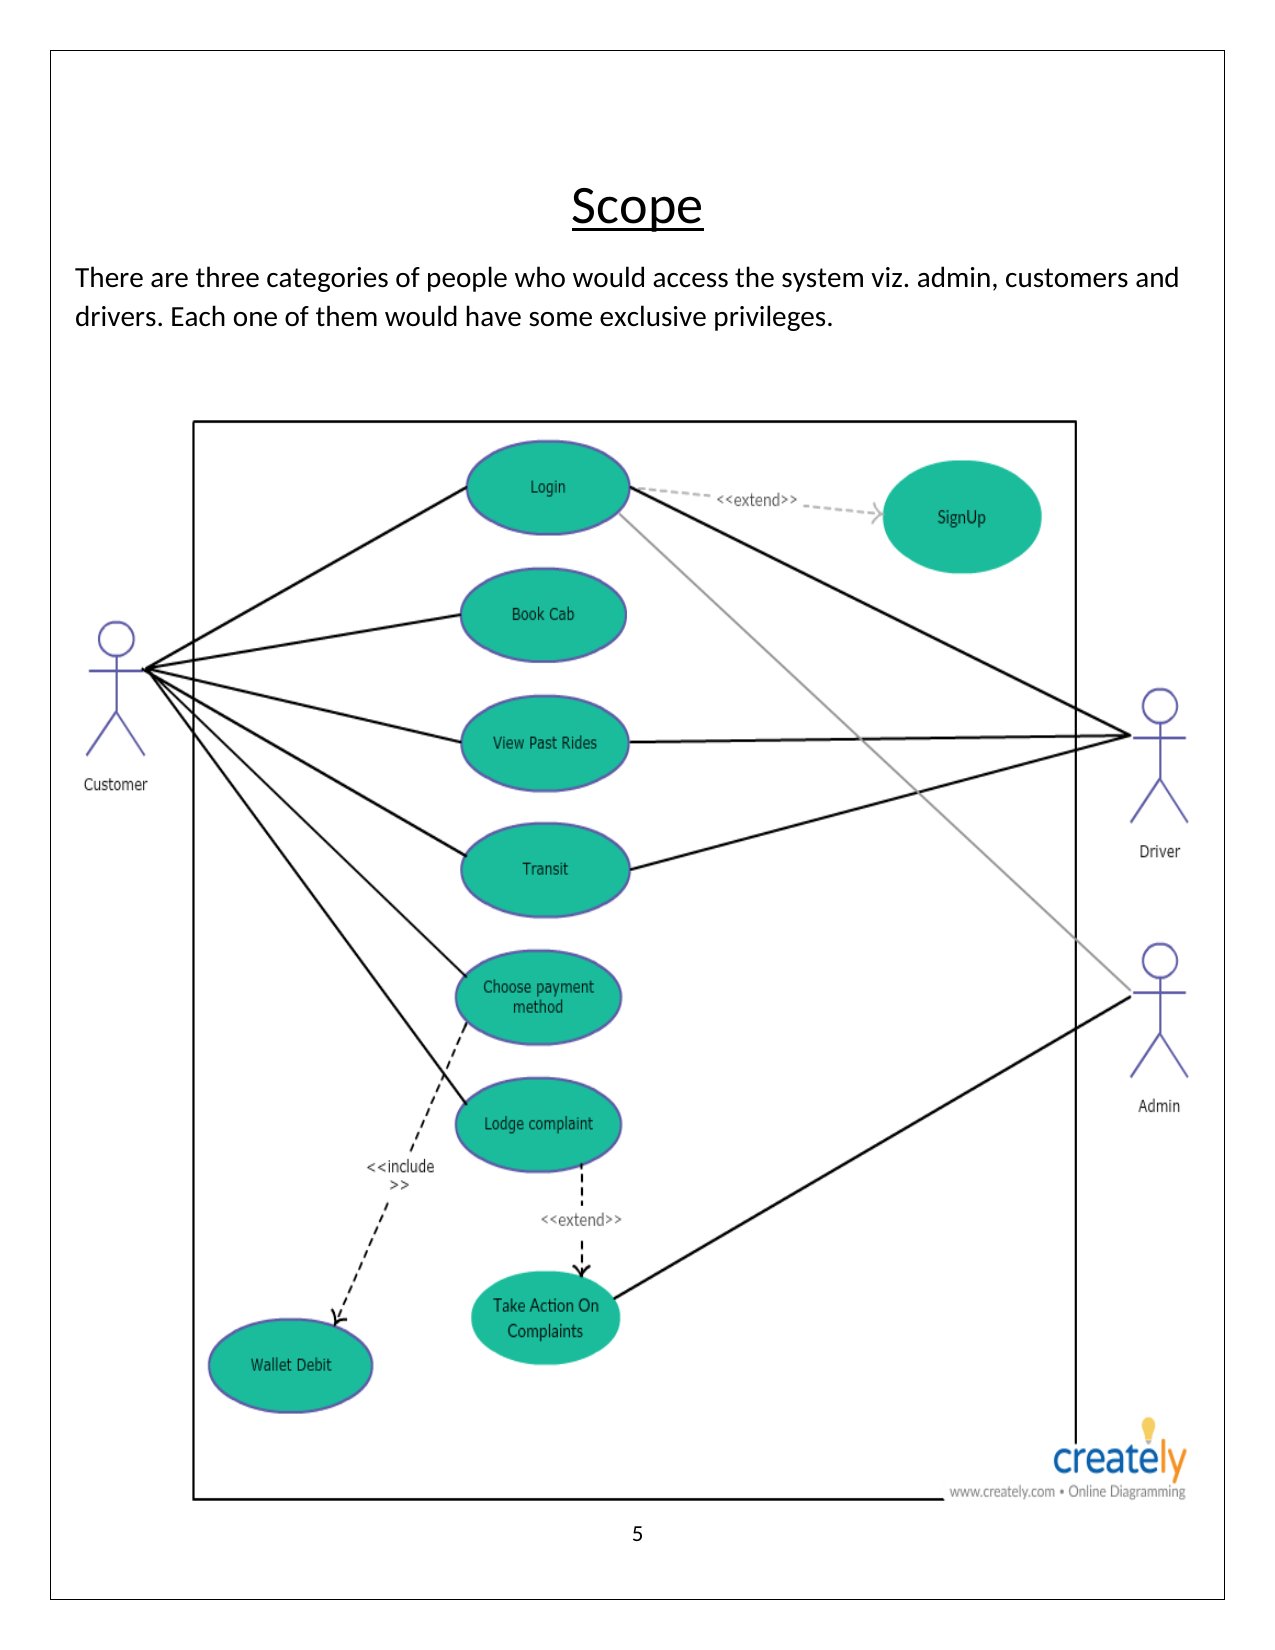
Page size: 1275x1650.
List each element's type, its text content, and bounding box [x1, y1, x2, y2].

text There are three categories of people who would access the system viz. admin, customers and drivers. Each one of them would have some exclusive privileges. [75, 259, 1200, 333]
picture [75, 407, 1200, 1513]
text Scope [75, 171, 1200, 237]
